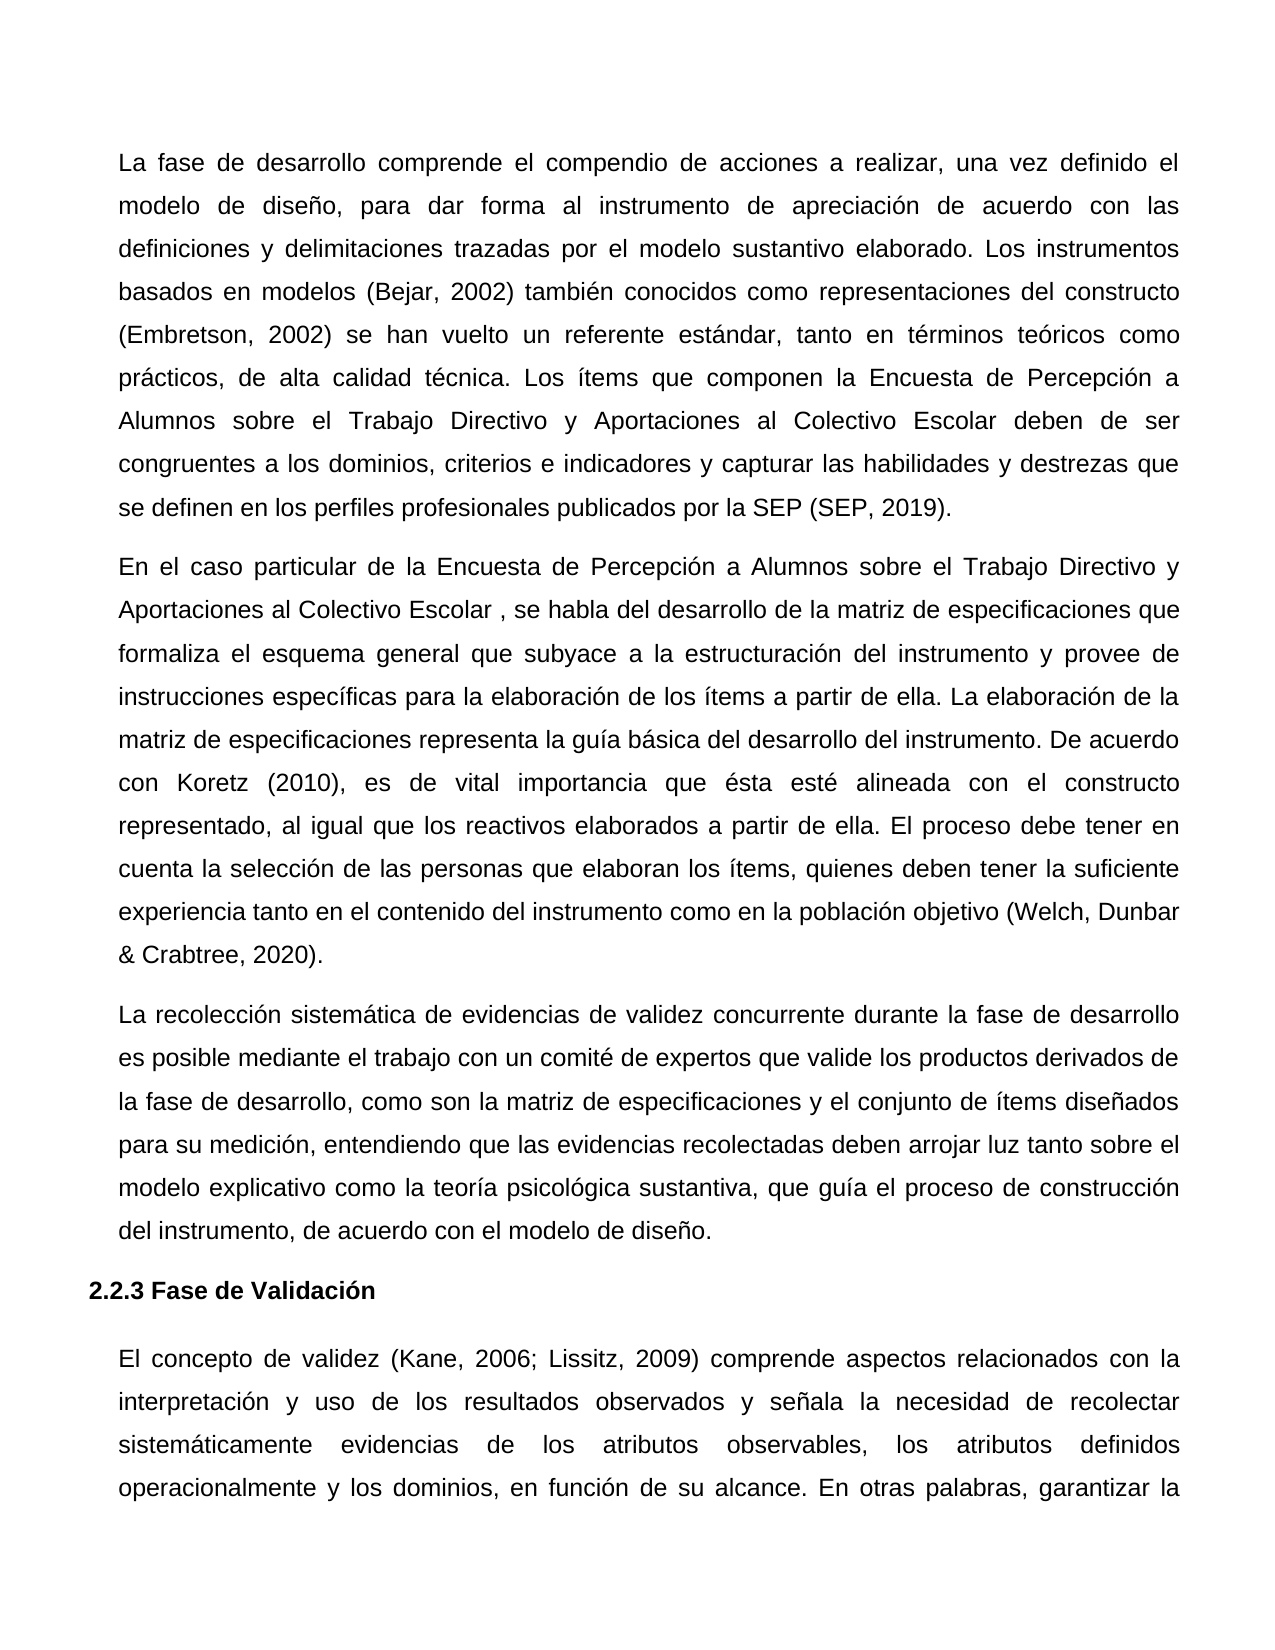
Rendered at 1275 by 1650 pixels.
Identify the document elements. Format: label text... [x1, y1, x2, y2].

text 2.2.3 Fase de Validación [88, 1276, 1182, 1304]
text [118, 1344, 1182, 1502]
text La fase de desarrollo comprende el compendio de acciones a realizar, una vez definido el modelo de diseño, para dar forma al instrumento de apreciación de acuerdo con las definiciones y delimitaciones trazadas por el modelo sustantivo elaborado. Los instrumentos basados en modelos (Bejar, 2002) también conocidos como representaciones del constructo (Embretson, 2002) se han vuelto un referente estándar, tanto en términos teóricos como prácticos, de alta calidad técnica. Los ítems que componen la Encuesta de Percepción a Alumnos sobre el Trabajo Directivo y Aportaciones al Colectivo Escolar deben de ser congruentes a los dominios, criterios e indicadores y capturar las habilidades y destrezas que se definen en los perfiles profesionales publicados por la SEP (SEP, 2019). [118, 148, 1182, 521]
text En el caso particular de la Encuesta de Percepción a Alumnos sobre el Trabajo Directivo y Aportaciones al Colectivo Escolar , se habla del desarrollo de la matriz de especificaciones que formaliza el esquema general que subyace a la estructuración del instrumento y provee de instrucciones específicas para la elaboración de los ítems a partir de ella. La elaboración de la matriz de especificaciones representa la guía básica del desarrollo del instrumento. De acuerdo con Koretz (2010), es de vital importancia que ésta esté alineada con el constructo representado, al igual que los reactivos elaborados a partir de ella. El proceso debe tener en cuenta la selección de las personas que elaboran los ítems, quienes deben tener la suficiente experiencia tanto en el contenido del instrumento como en la población objetivo (Welch, Dunbar & Crabtree, 2020). [118, 552, 1182, 969]
text La recolección sistemática de evidencias de validez concurrente durante la fase de desarrollo es posible mediante el trabajo con un comité de expertos que valide los productos derivados de la fase de desarrollo, como son la matriz de especificaciones y el conjunto de ítems diseñados para su medición, entendiendo que las evidencias recolectadas deben arrojar luz tanto sobre el modelo explicativo como la teoría psicológica sustantiva, que guía el proceso de construcción del instrumento, de acuerdo con el modelo de diseño. [118, 1000, 1182, 1245]
